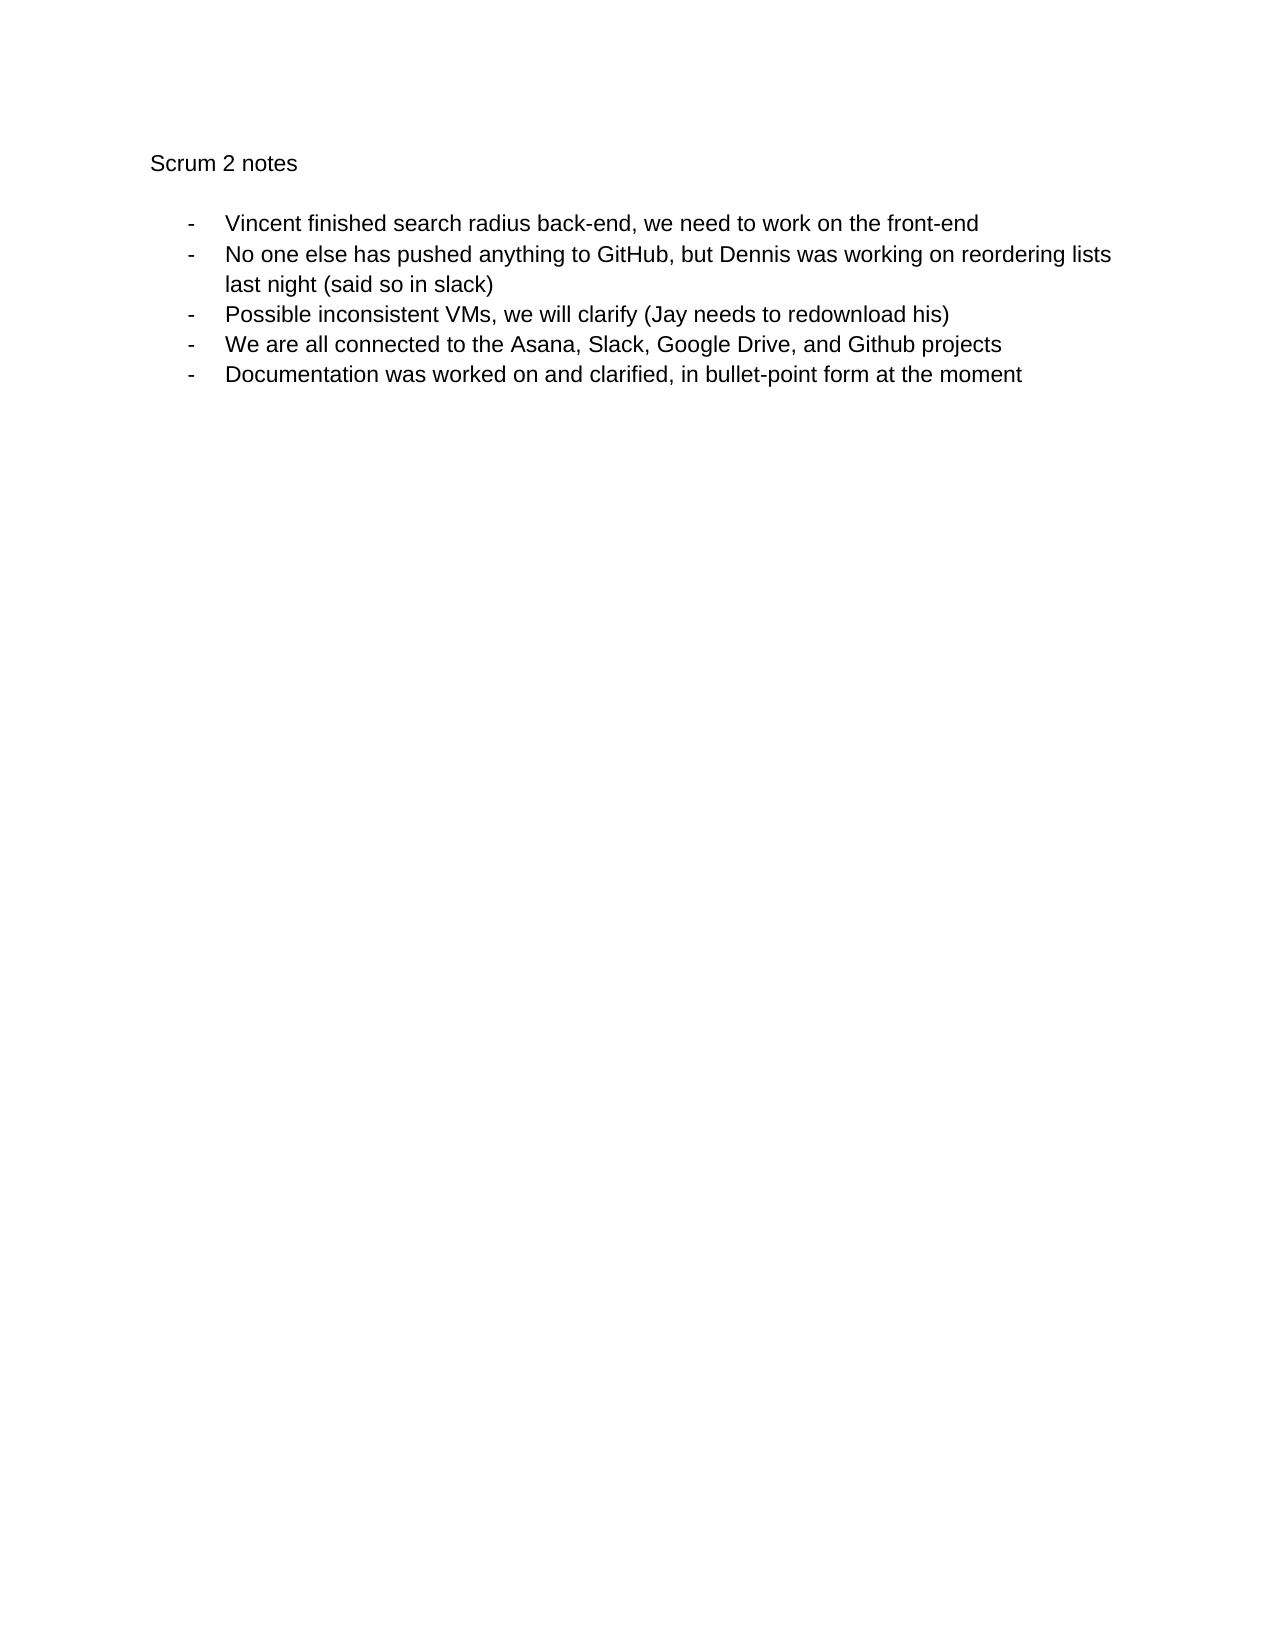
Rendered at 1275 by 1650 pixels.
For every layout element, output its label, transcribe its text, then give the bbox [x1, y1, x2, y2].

list Documentation was worked on and clarified, in bullet-point form at the moment [187, 361, 1125, 388]
list We are all connected to the Asana, Slack, Google Drive, and Github projects [187, 331, 1125, 358]
list Possible inconsistent VMs, we will clarify (Jay needs to redownload his) [187, 301, 1125, 327]
list Vincent finished search radius back-end, we need to work on the front-end [187, 210, 1125, 237]
list No one else has pushed anything to GitHub, but Dennis was working on reordering lists last night (said so in slack) [187, 241, 1125, 297]
text Scrum 2 notes [150, 150, 1125, 176]
